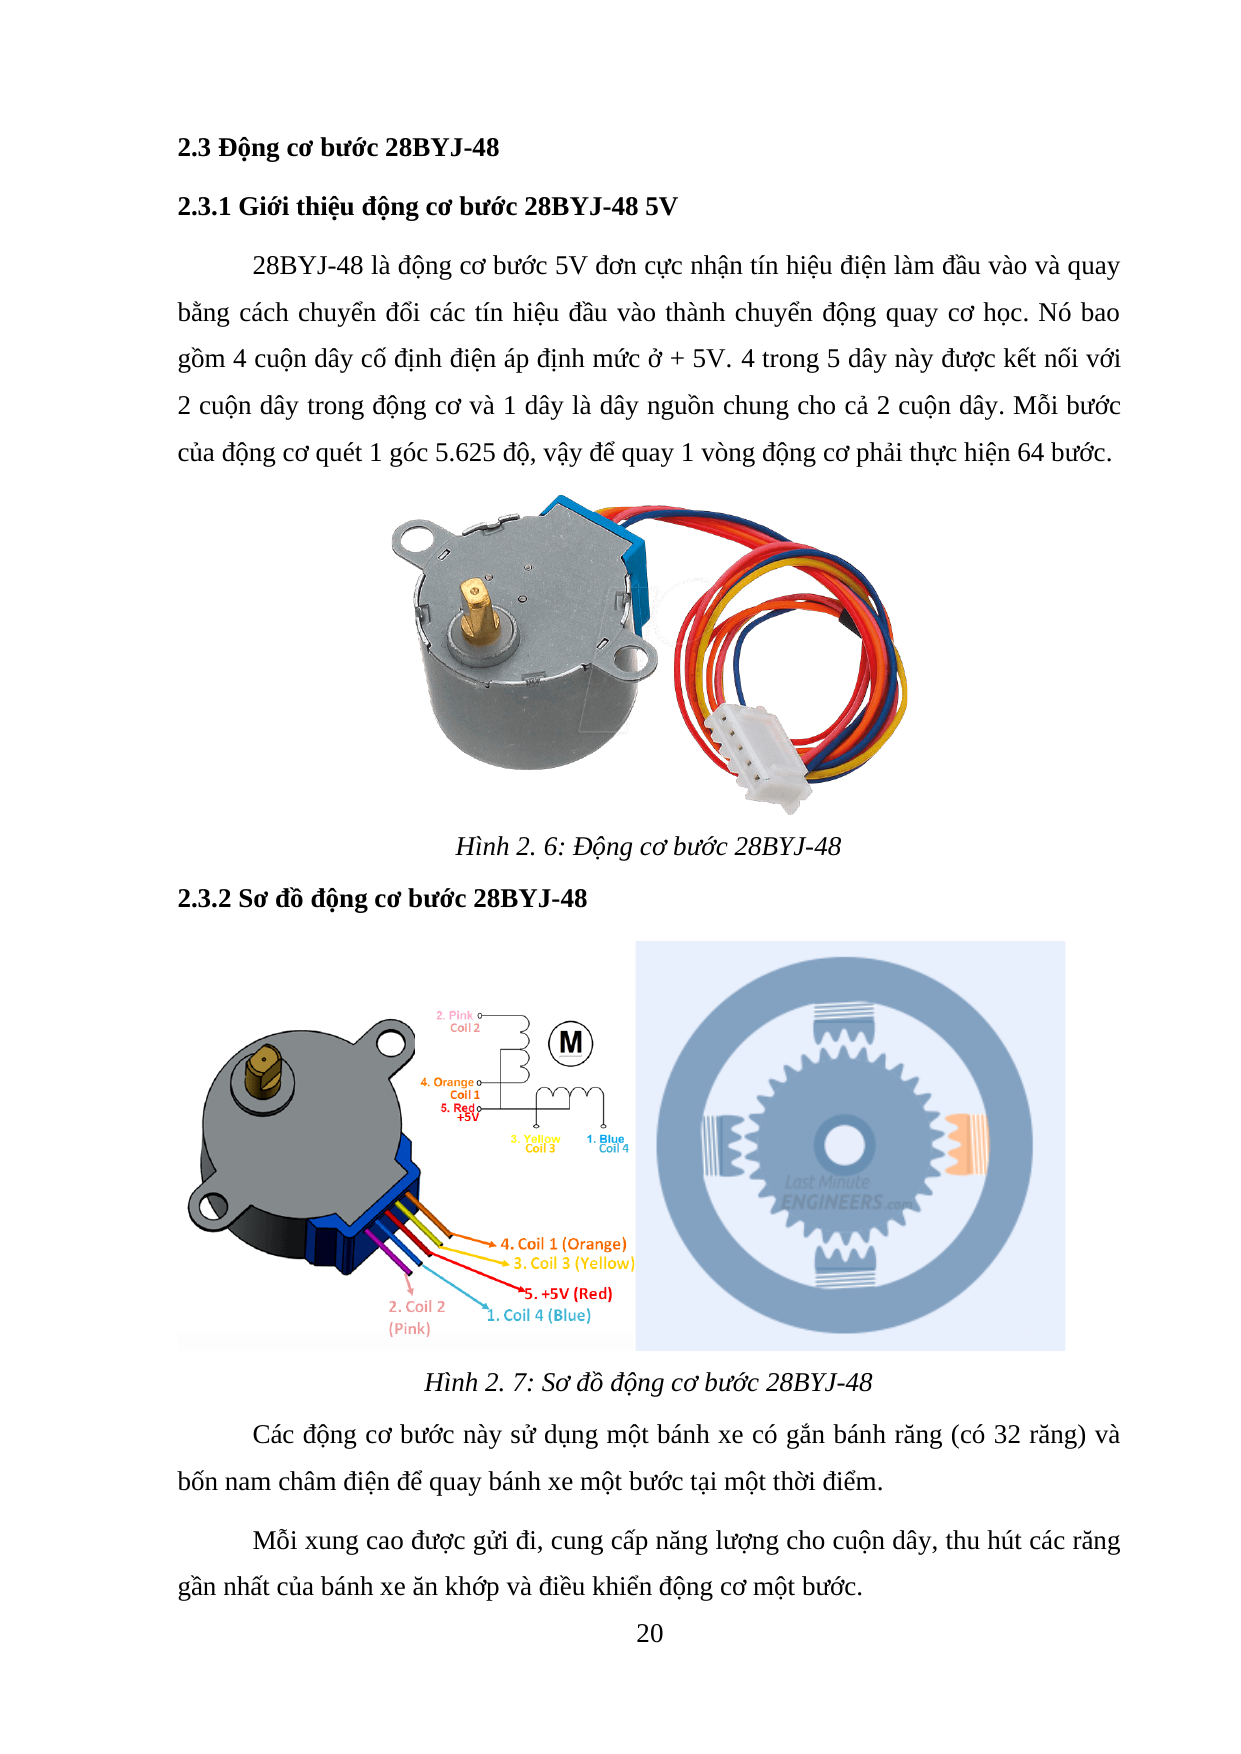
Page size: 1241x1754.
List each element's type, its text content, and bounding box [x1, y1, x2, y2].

subtitle 2.3.1 Giới thiệu động cơ bước 28BYJ-48 5V [177, 190, 1122, 221]
text Các động cơ bước này sử dụng một bánh xe có gắn bánh răng (có 32 răng) và bốn nam châm điện để quay bánh xe một bước tại một thời điểm. [177, 1418, 1122, 1496]
subtitle 2.3.2 Sơ đồ động cơ bước 28BYJ-48 [177, 882, 1122, 913]
subtitle 2.3 Động cơ bước 28BYJ-48 [177, 131, 1122, 162]
picture [177, 941, 1066, 1351]
text Mỗi xung cao được gửi đi, cung cấp năng lượng cho cuộn dây, thu hút các răng gần nhất của bánh xe ăn khớp và điều khiển động cơ một bước. [177, 1524, 1122, 1602]
picture [391, 494, 908, 815]
text 28BYJ-48 là động cơ bước 5V đơn cực nhận tín hiệu điện làm đầu vào và quay bằng cách chuyển đổi các tín hiệu đầu vào thành chuyển động quay cơ học. Nó bao gồm 4 cuộn dây cố định điện áp định mức ở + 5V. 4 trong 5 dây này được kết nối với 2 cuộn dây trong động cơ và 1 dây là dây nguồn chung cho cả 2 cuộn dây. Mỗi bước của động cơ quét 1 góc 5.625 độ, vậy để quay 1 vòng động cơ phải thực hiện 64 bước. [177, 327, 1122, 467]
text 28BYJ-48 là động cơ bước 5V đơn cực nhận tín hiệu điện làm đầu vào và quay bằng cách chuyển đổi các tín hiệu đầu vào thành chuyển động quay cơ học. Nó bao gồm 4 cuộn dây cố định điện áp định mức ở + 5V. 4 trong 5 dây này được kết nối với 2 cuộn dây trong động cơ và 1 dây là dây nguồn chung cho cả 2 cuộn dây. Mỗi bước của động cơ quét 1 góc 5.625 độ, vậy để quay 1 vòng động cơ phải thực hiện 64 bước. [177, 249, 1122, 296]
